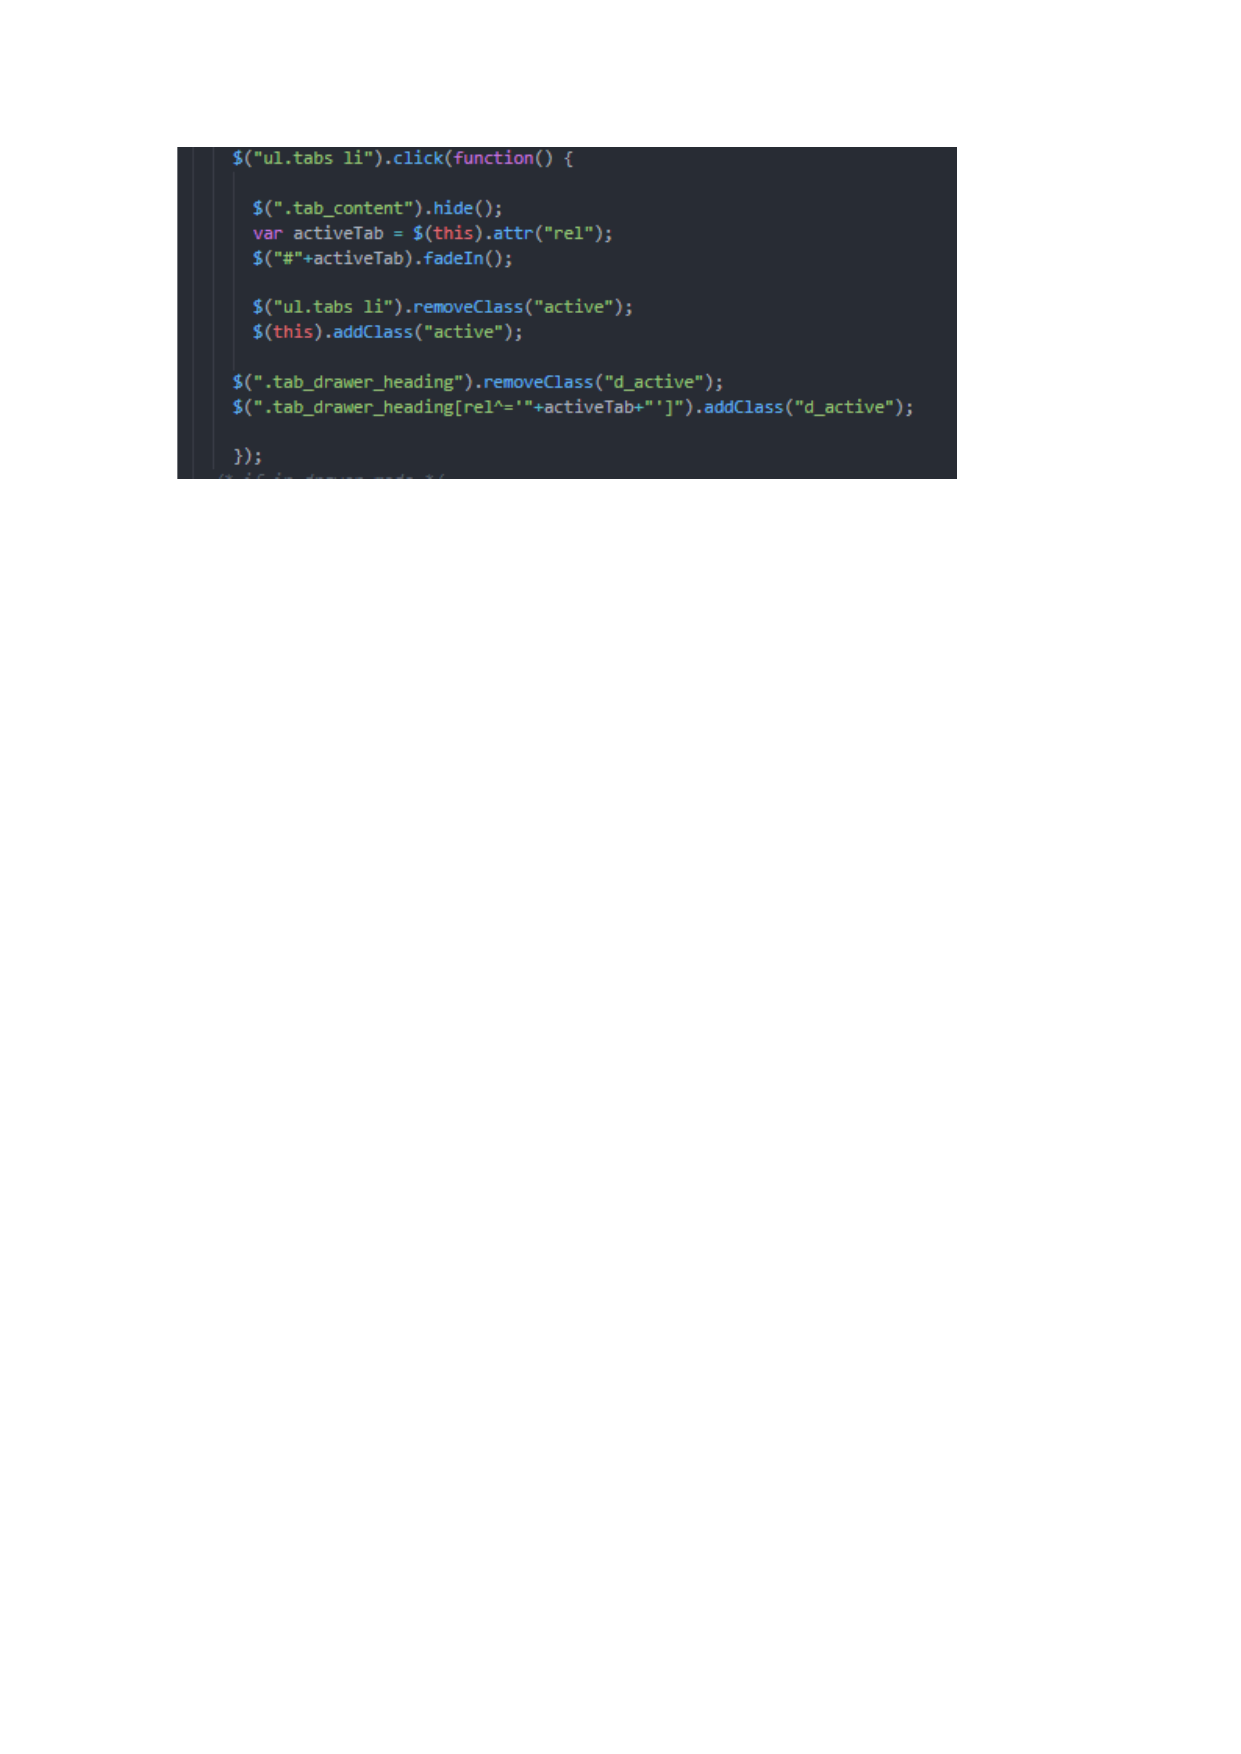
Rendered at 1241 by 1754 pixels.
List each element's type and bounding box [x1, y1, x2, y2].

picture [177, 147, 957, 479]
